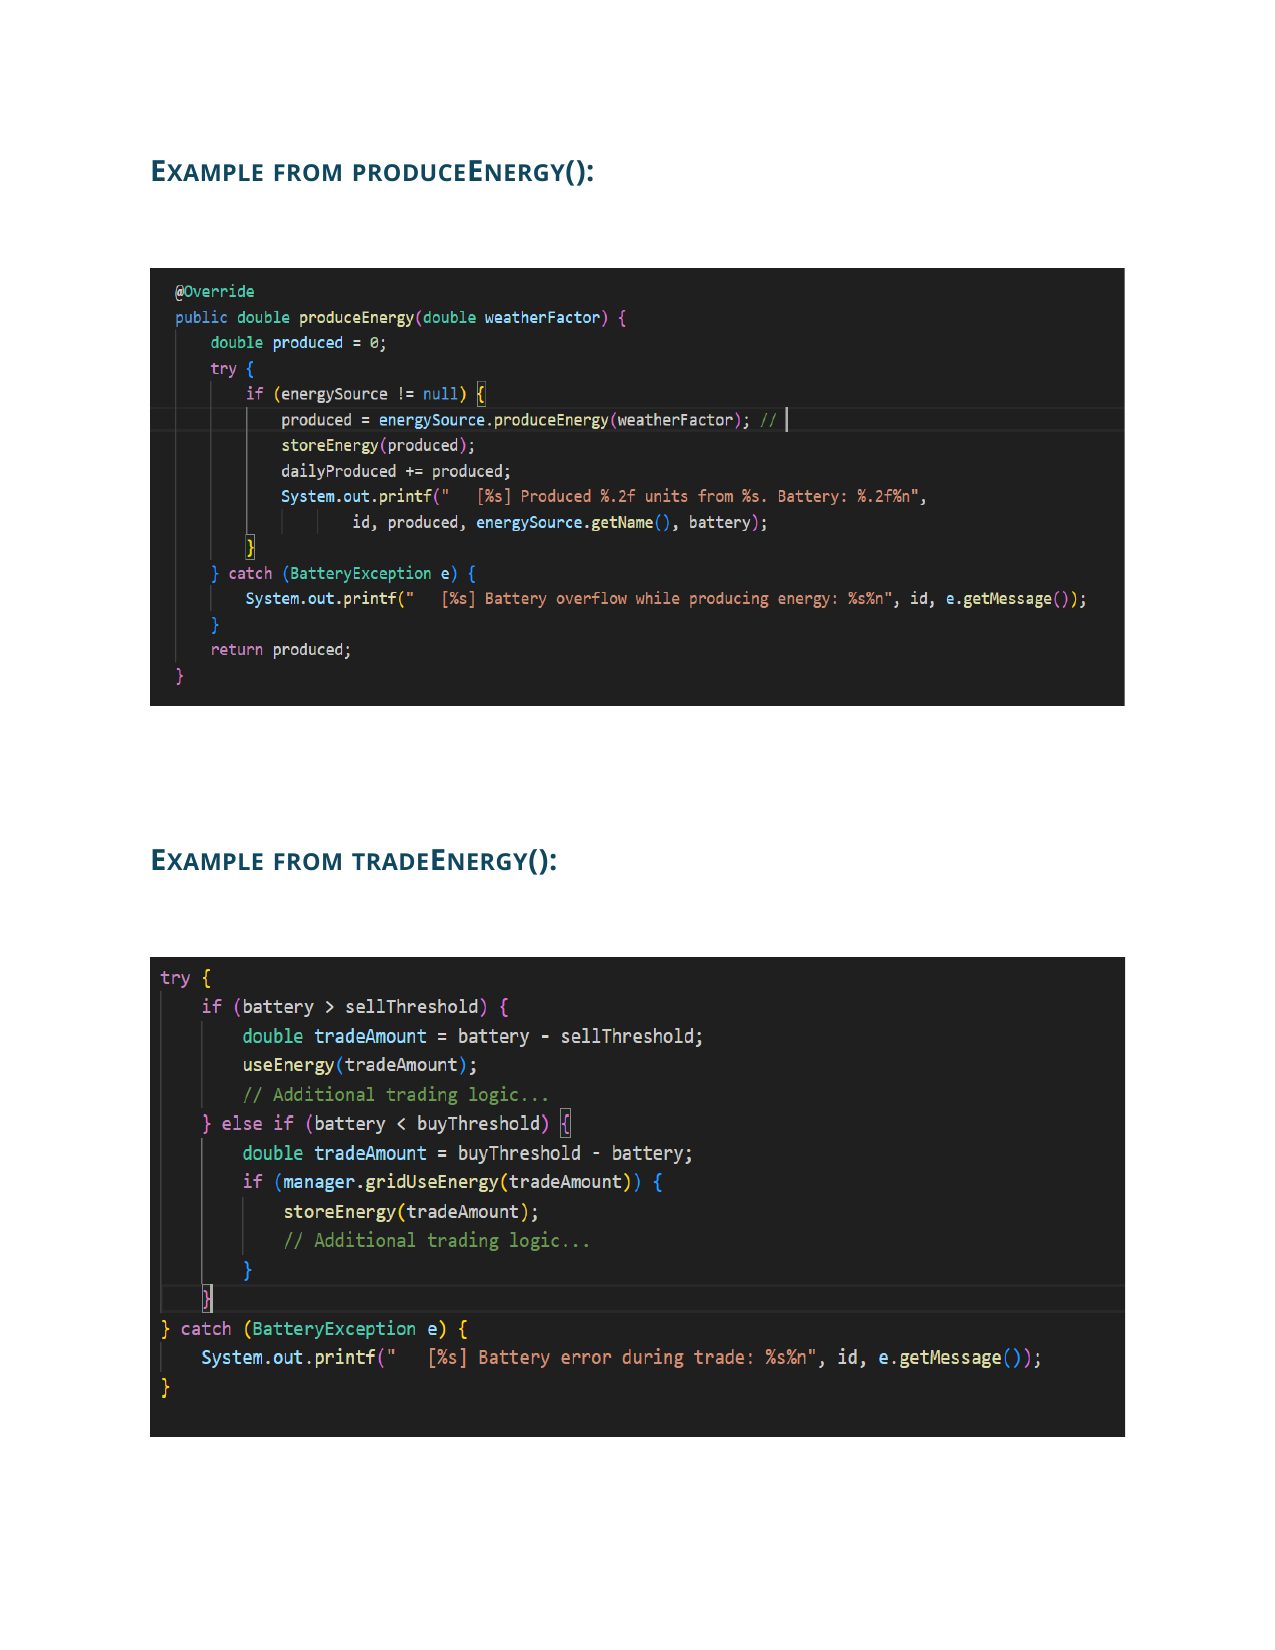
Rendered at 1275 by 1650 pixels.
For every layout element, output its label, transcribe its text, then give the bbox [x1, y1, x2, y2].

picture [150, 957, 1125, 1437]
text Example from tradeEnergy(): [150, 839, 1125, 879]
text Example from produceEnergy(): [150, 150, 1125, 190]
picture [150, 268, 1125, 706]
